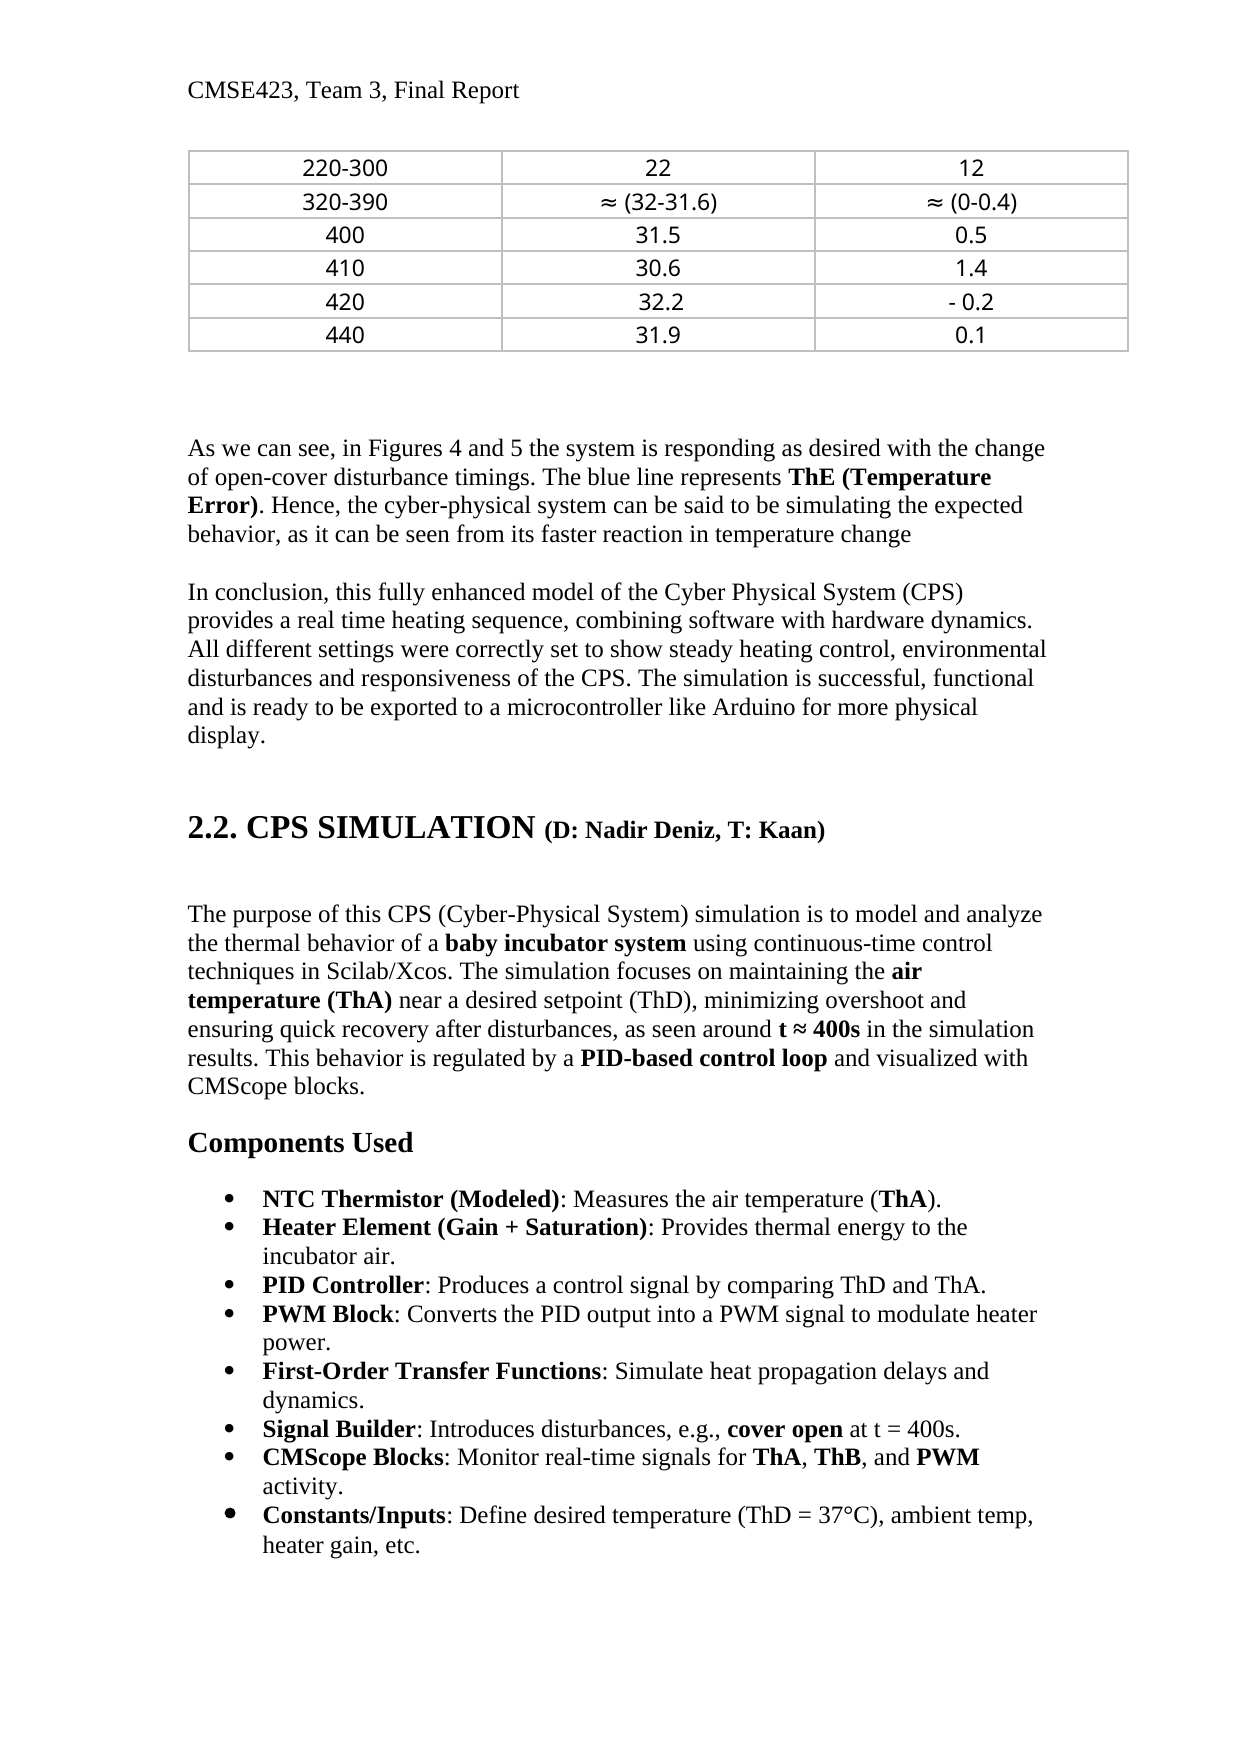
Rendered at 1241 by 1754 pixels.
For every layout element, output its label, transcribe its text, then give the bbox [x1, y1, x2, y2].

table_cell 30.6 [503, 252, 814, 283]
list CMScope Blocks: Monitor real-time signals for ThA, ThB, and PWM activity. [225, 1442, 1053, 1500]
table_cell 320-390 [190, 185, 501, 217]
table_cell 410 [190, 252, 501, 283]
list Constants/Inputs: Define desired temperature (ThD = 37°C), ambient temp, heater gain, etc. [225, 1500, 1053, 1558]
table_cell 31.9 [503, 319, 814, 350]
table_cell - 0.2 [816, 285, 1127, 317]
table_cell 31.5 [503, 219, 814, 250]
table_cell 440 [190, 319, 501, 350]
table_cell 0.1 [816, 319, 1127, 350]
list Signal Builder: Introduces disturbances, e.g., cover open at t = 400s. [225, 1414, 1053, 1442]
text As we can see, in Figures 4 and 5 the system is responding as desired with the change of open-cover disturbance timings. The blue line represents ThE (Temperature Error). Hence, the cyber-physical system can be said to be simulating the expected behavior, as it can be seen from its faster reaction in temperature change [187, 433, 1053, 548]
table_cell ≈ (32-31.6) [503, 185, 814, 217]
table_cell 22 [503, 152, 814, 183]
list NTC Thermistor (Modeled): Measures the air temperature (ThA). [225, 1184, 1053, 1212]
table_cell 12 [816, 152, 1127, 183]
table_cell 220-300 [190, 152, 501, 183]
table_cell 400 [190, 219, 501, 250]
table_cell 1.4 [816, 252, 1127, 283]
text 2.2. CPS SIMULATION (D: Nadir Deniz, T: Kaan) [187, 807, 1053, 845]
list PID Controller: Produces a control signal by comparing ThD and ThA. [225, 1270, 1053, 1299]
list First-Order Transfer Functions: Simulate heat propagation delays and dynamics. [225, 1356, 1053, 1414]
table_cell 32.2 [503, 285, 814, 317]
text The purpose of this CPS (Cyber-Physical System) simulation is to model and analyze the thermal behavior of a baby incubator system using continuous-time control techniques in Scilab/Xcos. The simulation focuses on maintaining the air temperature (ThA) near a desired setpoint (ThD), minimizing overshoot and ensuring quick recovery after disturbances, as seen around t ≈ 400s in the simulation results. This behavior is regulated by a PID-based control loop and visualized with CMScope blocks. [187, 899, 1053, 1100]
table_cell 420 [190, 285, 501, 317]
table_cell ≈ (0-0.4) [816, 185, 1127, 217]
text Components Used [187, 1125, 1053, 1159]
list PWM Block: Converts the PID output into a PWM signal to modulate heater power. [225, 1299, 1053, 1356]
list Heater Element (Gain + Saturation): Provides thermal energy to the incubator air. [225, 1212, 1053, 1270]
text In conclusion, this fully enhanced model of the Cyber Physical System (CPS) provides a real time heating sequence, combining software with hardware dynamics. All different settings were correctly set to show steady heating control, environmental disturbances and responsiveness of the CPS. The simulation is successful, functional and is ready to be exported to a microcontroller like Arduino for more physical display. [187, 577, 1053, 749]
table_cell 0.5 [816, 219, 1127, 250]
